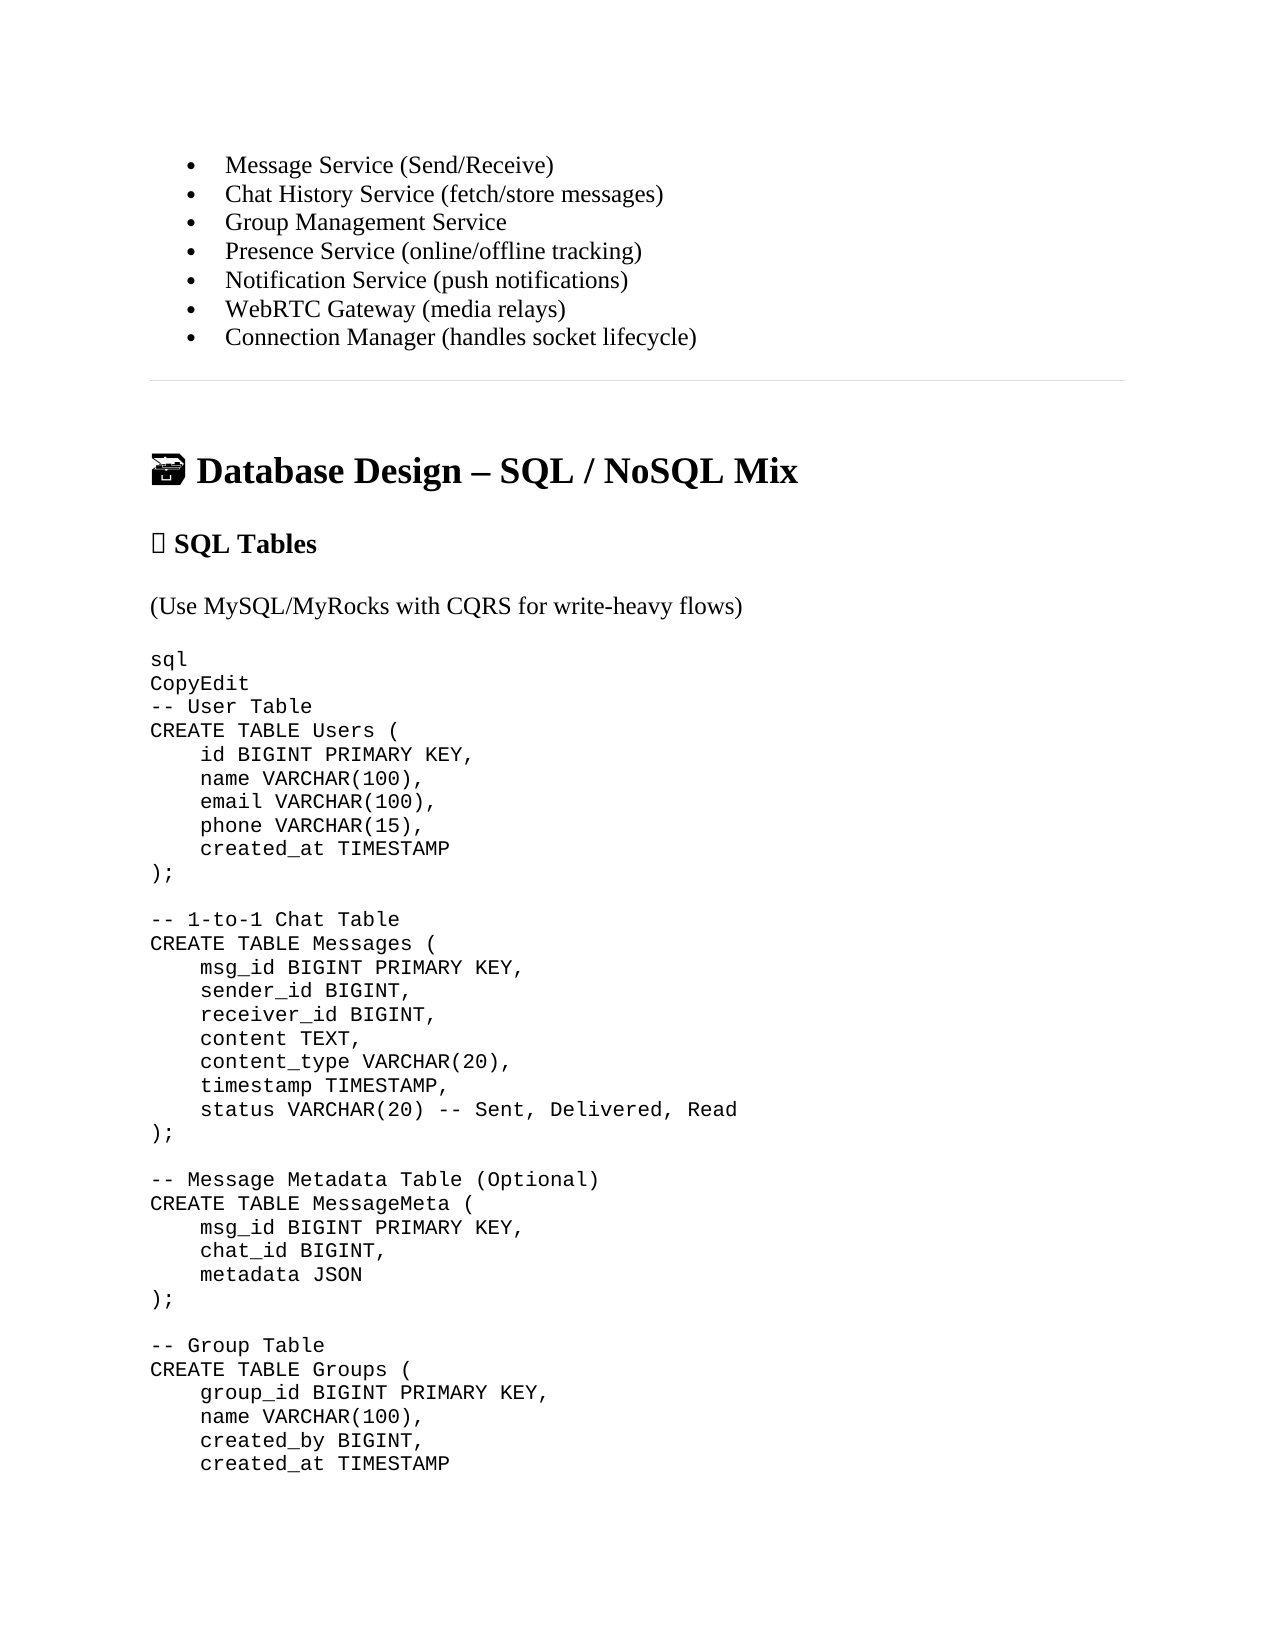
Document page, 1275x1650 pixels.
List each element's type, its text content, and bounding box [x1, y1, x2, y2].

text created_at TIMESTAMP [150, 838, 1125, 862]
text ); [150, 862, 1125, 886]
text chat_id BIGINT, [150, 1240, 1125, 1264]
text ✅ SQL Tables [150, 524, 1125, 562]
text CREATE TABLE Users ( [150, 720, 1125, 744]
text created_at TIMESTAMP [150, 1453, 1125, 1477]
text sql [150, 649, 1125, 673]
text ); [150, 1288, 1125, 1311]
text id BIGINT PRIMARY KEY, [150, 744, 1125, 767]
list WebRTC Gateway (media relays) [187, 294, 1125, 322]
text CREATE TABLE Messages ( [150, 933, 1125, 957]
text 🗃️ Database Design – SQL / NoSQL Mix [150, 444, 1125, 495]
text CopyEdit [150, 673, 1125, 697]
text msg_id BIGINT PRIMARY KEY, [150, 957, 1125, 980]
text -- Group Table [150, 1335, 1125, 1359]
text CREATE TABLE MessageMeta ( [150, 1193, 1125, 1217]
text phone VARCHAR(15), [150, 815, 1125, 838]
text content_type VARCHAR(20), [150, 1051, 1125, 1075]
text created_by BIGINT, [150, 1429, 1125, 1453]
text (Use MySQL/MyRocks with CQRS for write-heavy flows) [150, 591, 1125, 620]
text CREATE TABLE Groups ( [150, 1359, 1125, 1382]
text name VARCHAR(100), [150, 1406, 1125, 1429]
text -- User Table [150, 697, 1125, 720]
text metadata JSON [150, 1264, 1125, 1288]
text status VARCHAR(20) -- Sent, Delivered, Read [150, 1098, 1125, 1122]
text ); [150, 1122, 1125, 1146]
text group_id BIGINT PRIMARY KEY, [150, 1382, 1125, 1406]
text receiver_id BIGINT, [150, 1004, 1125, 1028]
list Chat History Service (fetch/store messages) [187, 179, 1125, 207]
text name VARCHAR(100), [150, 767, 1125, 791]
list Group Management Service [187, 207, 1125, 236]
list Connection Manager (handles socket lifecycle) [187, 322, 1125, 351]
list Notification Service (push notifications) [187, 265, 1125, 294]
text timestamp TIMESTAMP, [150, 1075, 1125, 1098]
text sender_id BIGINT, [150, 980, 1125, 1004]
list Message Service (Send/Receive) [187, 150, 1125, 179]
text email VARCHAR(100), [150, 791, 1125, 815]
text content TEXT, [150, 1028, 1125, 1051]
text -- Message Metadata Table (Optional) [150, 1169, 1125, 1193]
text -- 1-to-1 Chat Table [150, 909, 1125, 933]
text msg_id BIGINT PRIMARY KEY, [150, 1217, 1125, 1240]
list Presence Service (online/offline tracking) [187, 236, 1125, 265]
